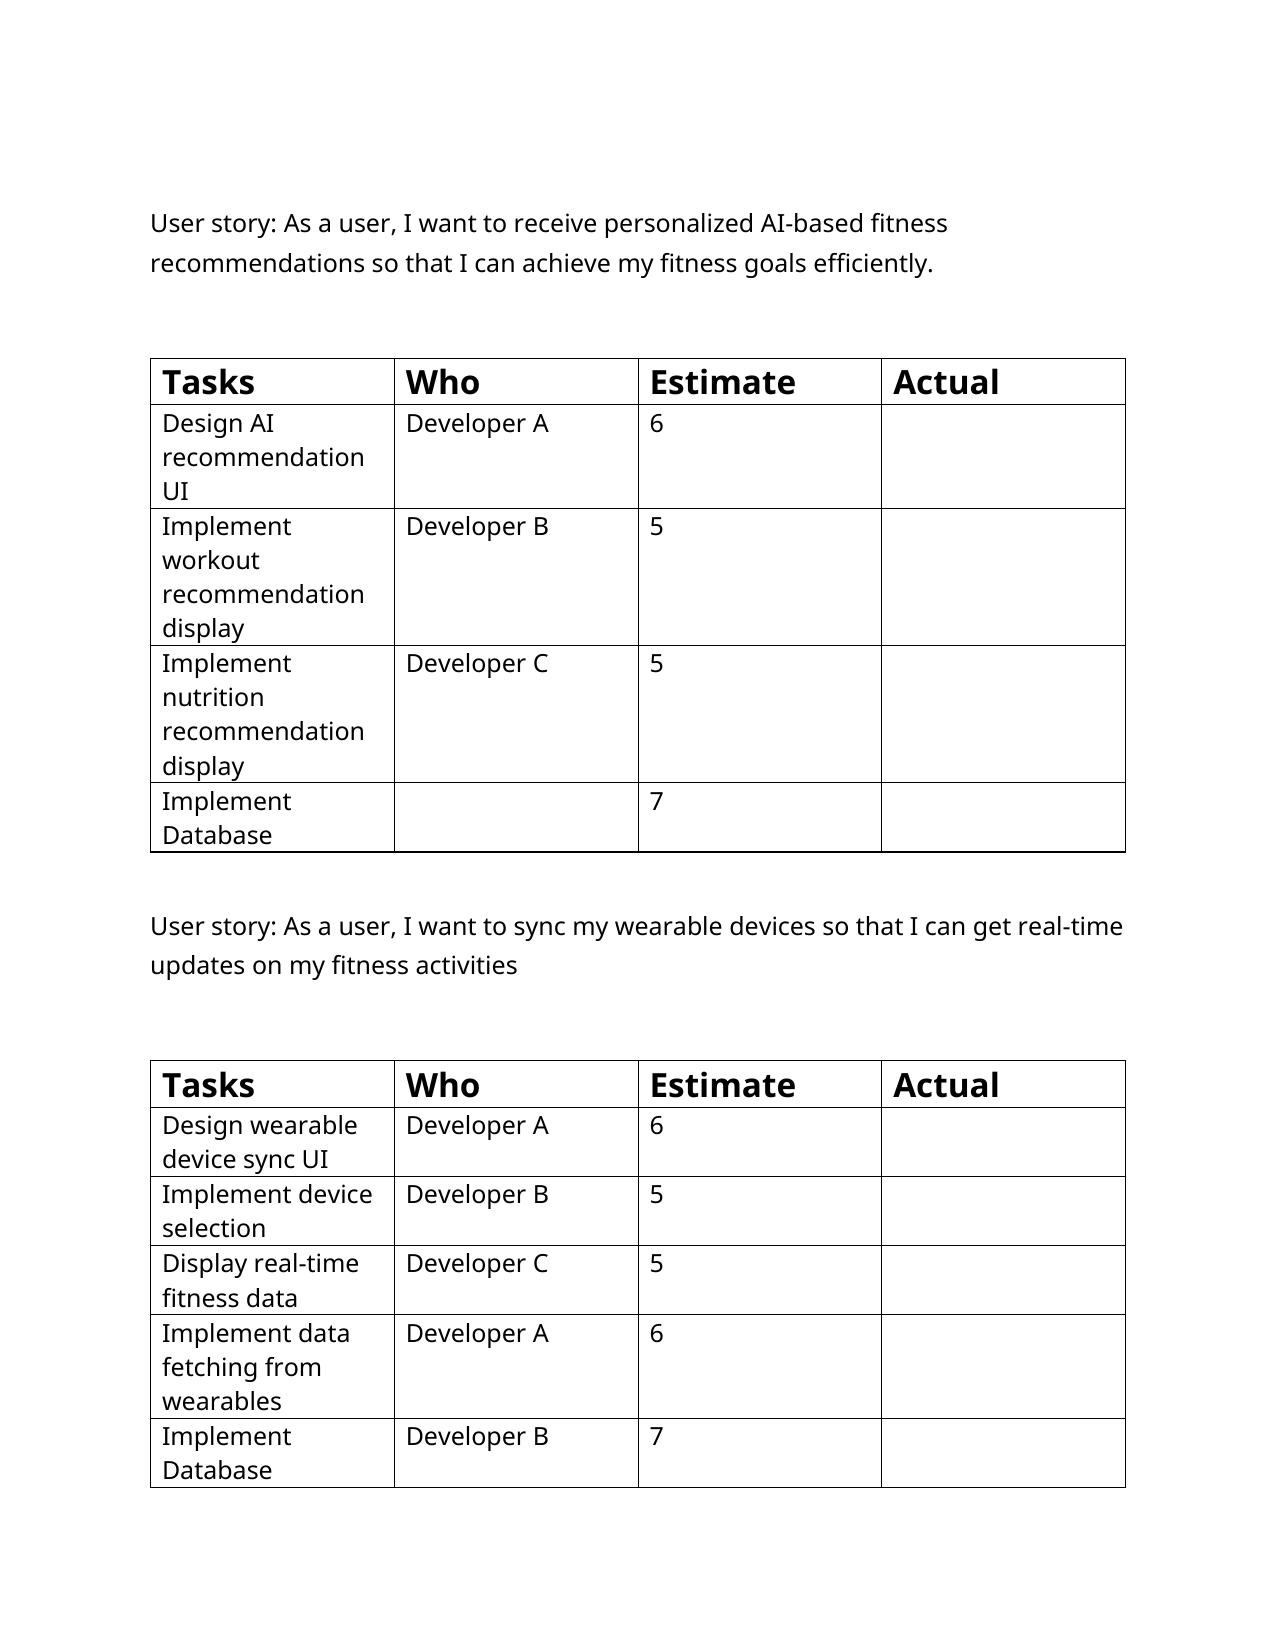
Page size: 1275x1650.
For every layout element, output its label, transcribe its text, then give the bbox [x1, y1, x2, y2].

table_cell 5 [639, 509, 881, 645]
table_cell Developer A [395, 1108, 638, 1176]
table_header Who [395, 359, 638, 404]
table_cell Implement workout recommendation display [151, 509, 394, 645]
table_cell Developer C [395, 1246, 638, 1314]
table_cell [882, 1315, 1125, 1417]
table_cell 5 [639, 1246, 881, 1314]
table_cell [882, 783, 1125, 851]
table_cell Developer B [395, 1419, 638, 1487]
table_cell [882, 646, 1125, 782]
table_cell [882, 1419, 1125, 1487]
table_cell 6 [639, 1108, 881, 1176]
table_header Estimate [639, 359, 881, 404]
table_cell Design AI recommendation UI [151, 405, 394, 508]
table_cell Design wearable device sync UI [151, 1108, 394, 1176]
table_cell Implement data fetching from wearables [151, 1315, 394, 1417]
text User story: As a user, I want to sync my wearable devices so that I can get real-time updates on my fitness activities [150, 908, 1125, 982]
table_cell Developer A [395, 1315, 638, 1417]
table_cell Developer B [395, 509, 638, 645]
table_cell 5 [639, 646, 881, 782]
table_header Estimate [639, 1061, 881, 1107]
table_header Actual [882, 359, 1125, 404]
table_cell 7 [639, 1419, 881, 1487]
text User story: As a user, I want to receive personalized AI-based fitness recommendations so that I can achieve my fitness goals efficiently. [150, 206, 1125, 280]
table_header Actual [882, 1061, 1125, 1107]
table_cell 6 [639, 1315, 881, 1417]
table_cell 5 [639, 1177, 881, 1245]
table_cell Implement nutrition recommendation display [151, 646, 394, 782]
table_cell [882, 405, 1125, 508]
table_cell Implement device selection [151, 1177, 394, 1245]
table_cell Implement Database [151, 1419, 394, 1487]
table_cell [882, 509, 1125, 645]
table_cell Implement Database [151, 783, 394, 851]
table_cell Developer C [395, 646, 638, 782]
table_cell Display real-time fitness data [151, 1246, 394, 1314]
table_cell Developer B [395, 1177, 638, 1245]
table_cell Developer A [395, 405, 638, 508]
table_cell [882, 1177, 1125, 1245]
table_cell [882, 1246, 1125, 1314]
table_cell [395, 783, 638, 851]
table_header Tasks [151, 1061, 394, 1107]
table_header Tasks [151, 359, 394, 404]
table_header Who [395, 1061, 638, 1107]
table_cell 7 [639, 783, 881, 851]
table_cell 6 [639, 405, 881, 508]
table_cell [882, 1108, 1125, 1176]
